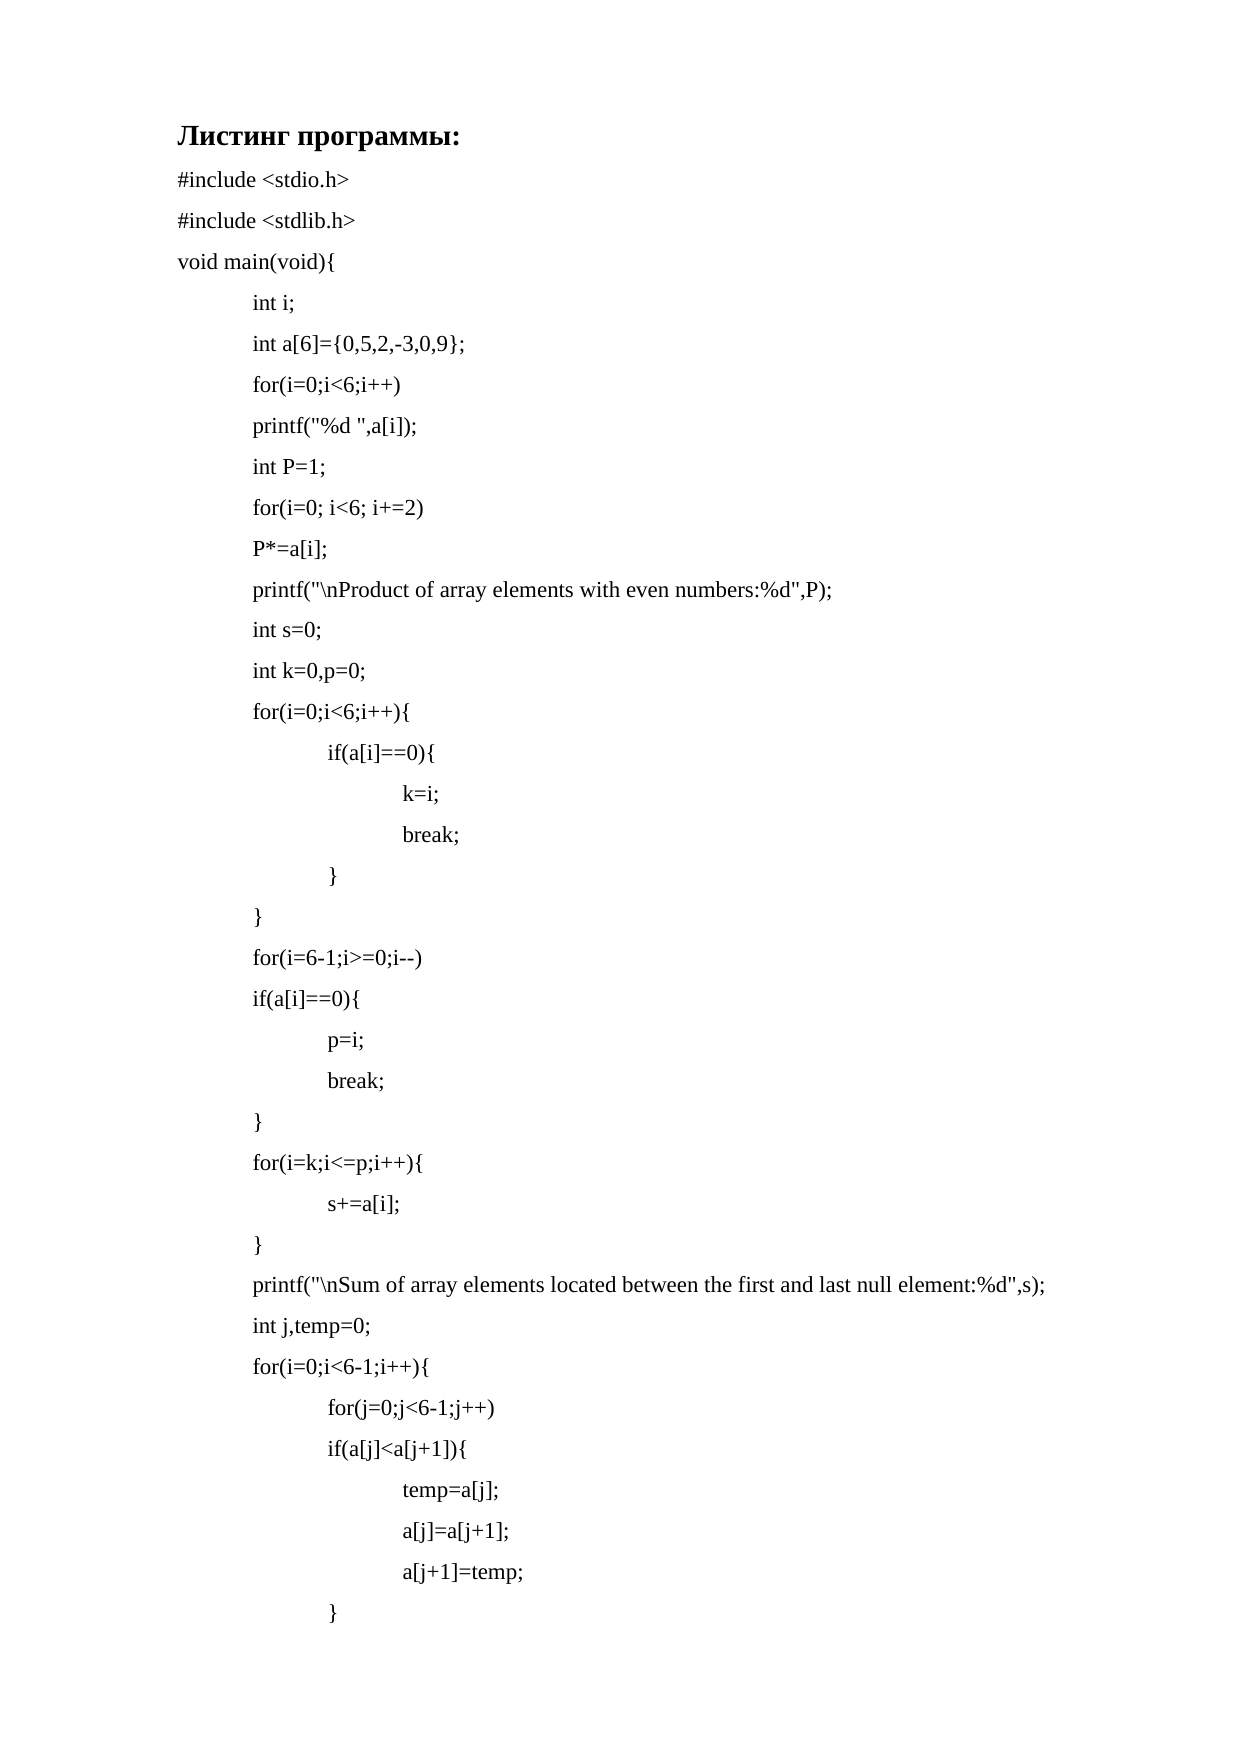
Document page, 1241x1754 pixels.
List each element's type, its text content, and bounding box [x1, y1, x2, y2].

text P*=a[i]; [177, 535, 1152, 561]
text } [177, 1108, 1152, 1134]
text printf("\nProduct of array elements with even numbers:%d",P); [177, 576, 1152, 602]
text if(a[j]<a[j+1]){ [177, 1435, 1152, 1462]
text for(i=0;i<6;i++) [177, 371, 1152, 397]
text int k=0,p=0; [177, 657, 1152, 684]
text for(i=0;i<6;i++){ [177, 698, 1152, 725]
text Листинг программы: [177, 118, 1152, 152]
text s+=a[i]; [177, 1190, 1152, 1216]
text int i; [177, 289, 1152, 315]
text printf("\nSum of array elements located between the first and last null element:%d",s); [177, 1272, 1152, 1298]
text k=i; [177, 780, 1152, 807]
text #include <stdlib.h> [177, 207, 1152, 233]
text int s=0; [177, 617, 1152, 643]
text int a[6]={0,5,2,-3,0,9}; [177, 330, 1152, 356]
text for(i=0; i<6; i+=2) [177, 494, 1152, 520]
text p=i; [177, 1026, 1152, 1052]
text } [177, 903, 1152, 929]
text printf("%d ",a[i]); [177, 412, 1152, 438]
text if(a[i]==0){ [177, 739, 1152, 766]
text a[j]=a[j+1]; [177, 1517, 1152, 1543]
text a[j+1]=temp; [177, 1558, 1152, 1584]
text void main(void){ [177, 248, 1152, 274]
text } [177, 1599, 1152, 1625]
text for(i=k;i<=p;i++){ [177, 1149, 1152, 1175]
text for(i=0;i<6-1;i++){ [177, 1353, 1152, 1380]
text temp=a[j]; [177, 1476, 1152, 1503]
text for(j=0;j<6-1;j++) [177, 1394, 1152, 1421]
text #include <stdio.h> [177, 166, 1152, 193]
text if(a[i]==0){ [177, 985, 1152, 1011]
text for(i=6-1;i>=0;i--) [177, 944, 1152, 970]
text } [177, 862, 1152, 888]
text int P=1; [177, 453, 1152, 479]
text } [177, 1231, 1152, 1257]
text int j,temp=0; [177, 1312, 1152, 1339]
text break; [177, 821, 1152, 848]
text break; [177, 1067, 1152, 1093]
